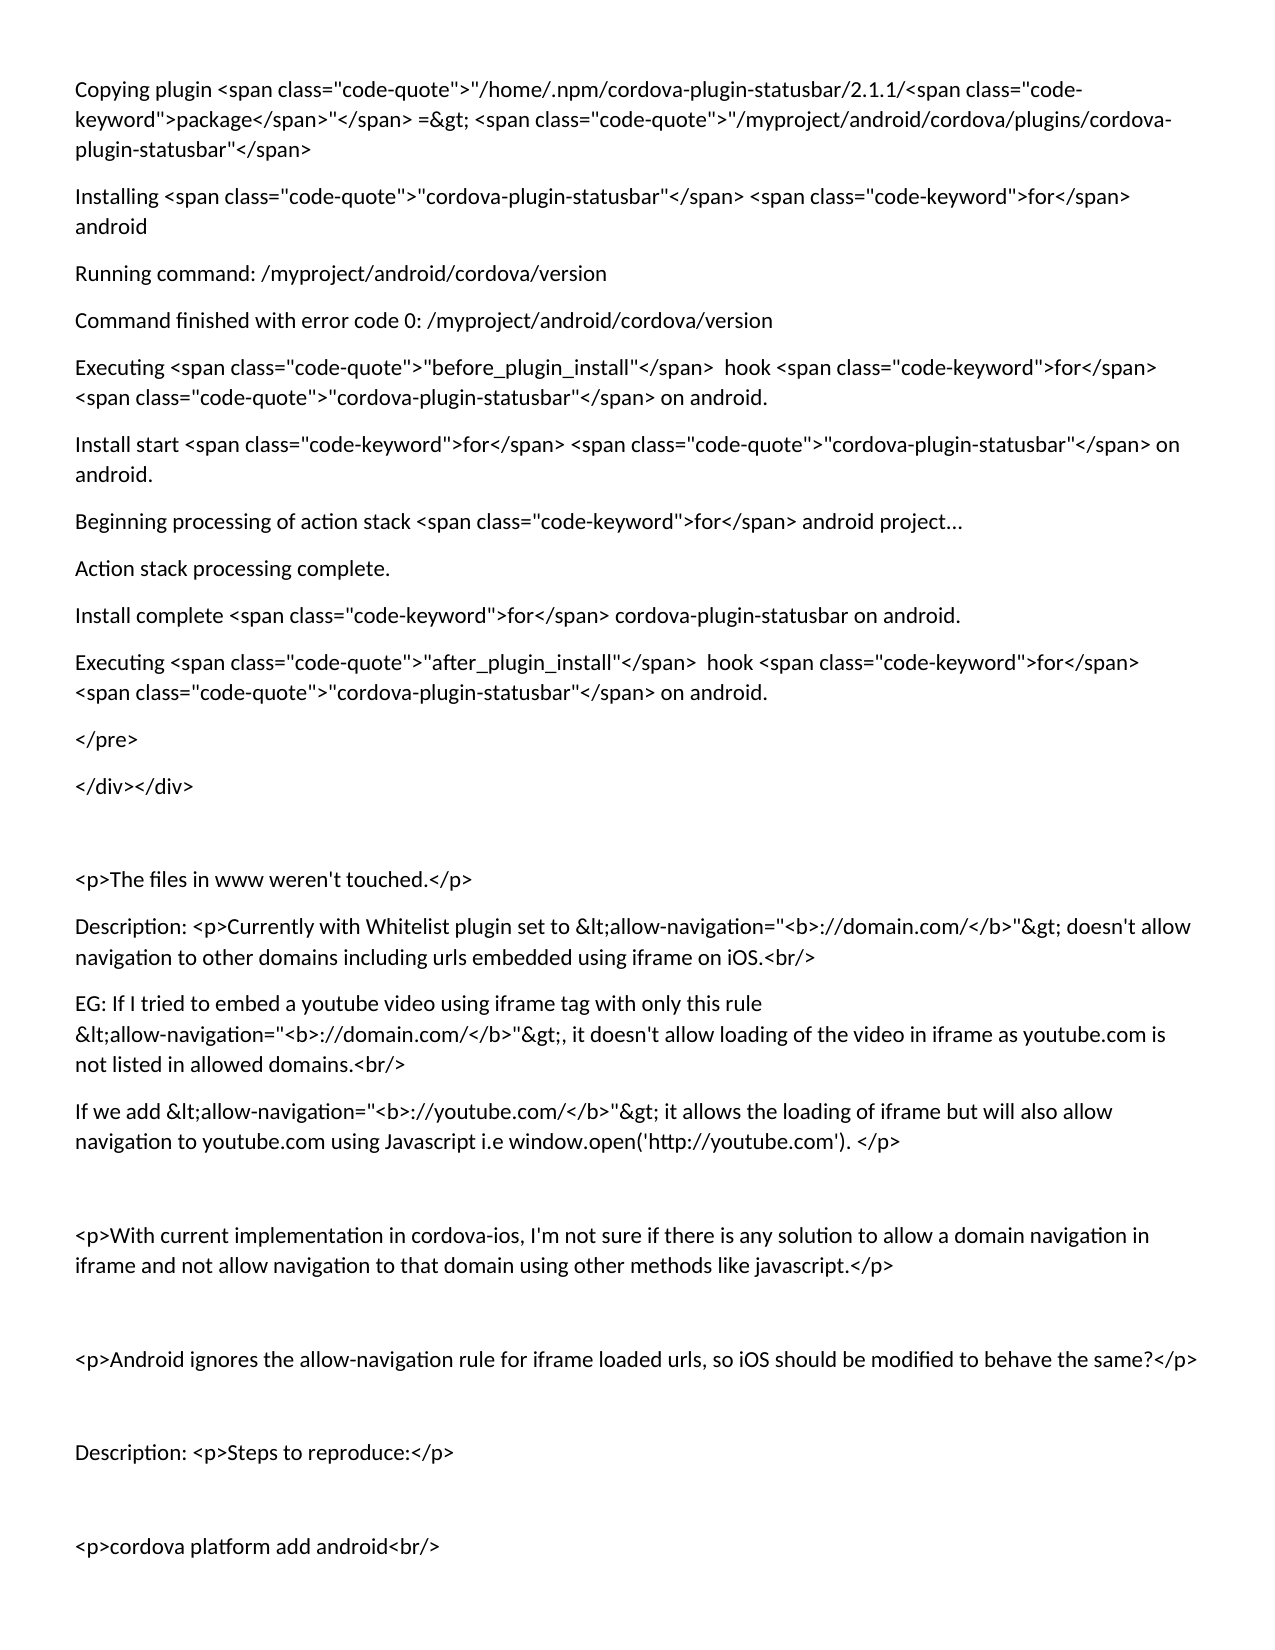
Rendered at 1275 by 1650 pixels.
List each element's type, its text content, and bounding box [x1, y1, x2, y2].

text Beginning processing of action stack <span class="code-keyword">for</span> android project... [75, 507, 1200, 535]
text Copying plugin <span class="code-quote">"/home/.npm/cordova-plugin-statusbar/2.1.1/<span class="code-keyword">package</span>"</span> =&gt; <span class="code-quote">"/myproject/android/cordova/plugins/cordova-plugin-statusbar"</span> [75, 75, 1200, 163]
text </div></div> [75, 772, 1200, 800]
text Executing <span class="code-quote">"before_plugin_install"</span> hook <span class="code-keyword">for</span> <span class="code-quote">"cordova-plugin-statusbar"</span> on android. [75, 353, 1200, 411]
text Running command: /myproject/android/cordova/version [75, 259, 1200, 287]
text </pre> [75, 725, 1200, 753]
text Description: <p>Steps to reproduce:</p> [75, 1438, 1200, 1467]
text <p>Android ignores the allow-navigation rule for iframe loaded urls, so iOS should be modified to behave the same?</p> [75, 1345, 1200, 1373]
text Install complete <span class="code-keyword">for</span> cordova-plugin-statusbar on android. [75, 601, 1200, 629]
text Install start <span class="code-keyword">for</span> <span class="code-quote">"cordova-plugin-statusbar"</span> on android. [75, 430, 1200, 488]
text <p>cordova platform add android<br/> [75, 1532, 1200, 1560]
text Installing <span class="code-quote">"cordova-plugin-statusbar"</span> <span class="code-keyword">for</span> android [75, 182, 1200, 241]
text Command finished with error code 0: /myproject/android/cordova/version [75, 306, 1200, 334]
text EG: If I tried to embed a youtube video using iframe tag with only this rule &lt;allow-navigation="<b>://domain.com/</b>"&gt;, it doesn't allow loading of the video in iframe as youtube.com is not listed in allowed domains.<br/> [75, 989, 1200, 1078]
text Action stack processing complete. [75, 554, 1200, 582]
text Executing <span class="code-quote">"after_plugin_install"</span> hook <span class="code-keyword">for</span> <span class="code-quote">"cordova-plugin-statusbar"</span> on android. [75, 648, 1200, 706]
text If we add &lt;allow-navigation="<b>://youtube.com/</b>"&gt; it allows the loading of iframe but will also allow navigation to youtube.com using Javascript i.e window.open('http://youtube.com'). </p> [75, 1097, 1200, 1155]
text <p>The files in www weren't touched.</p> [75, 866, 1200, 894]
text <p>With current implementation in cordova-ios, I'm not sure if there is any solution to allow a domain navigation in iframe and not allow navigation to that domain using other methods like javascript.</p> [75, 1221, 1200, 1279]
text Description: <p>Currently with Whitelist plugin set to &lt;allow-navigation="<b>://domain.com/</b>"&gt; doesn't allow navigation to other domains including urls embedded using iframe on iOS.<br/> [75, 912, 1200, 971]
